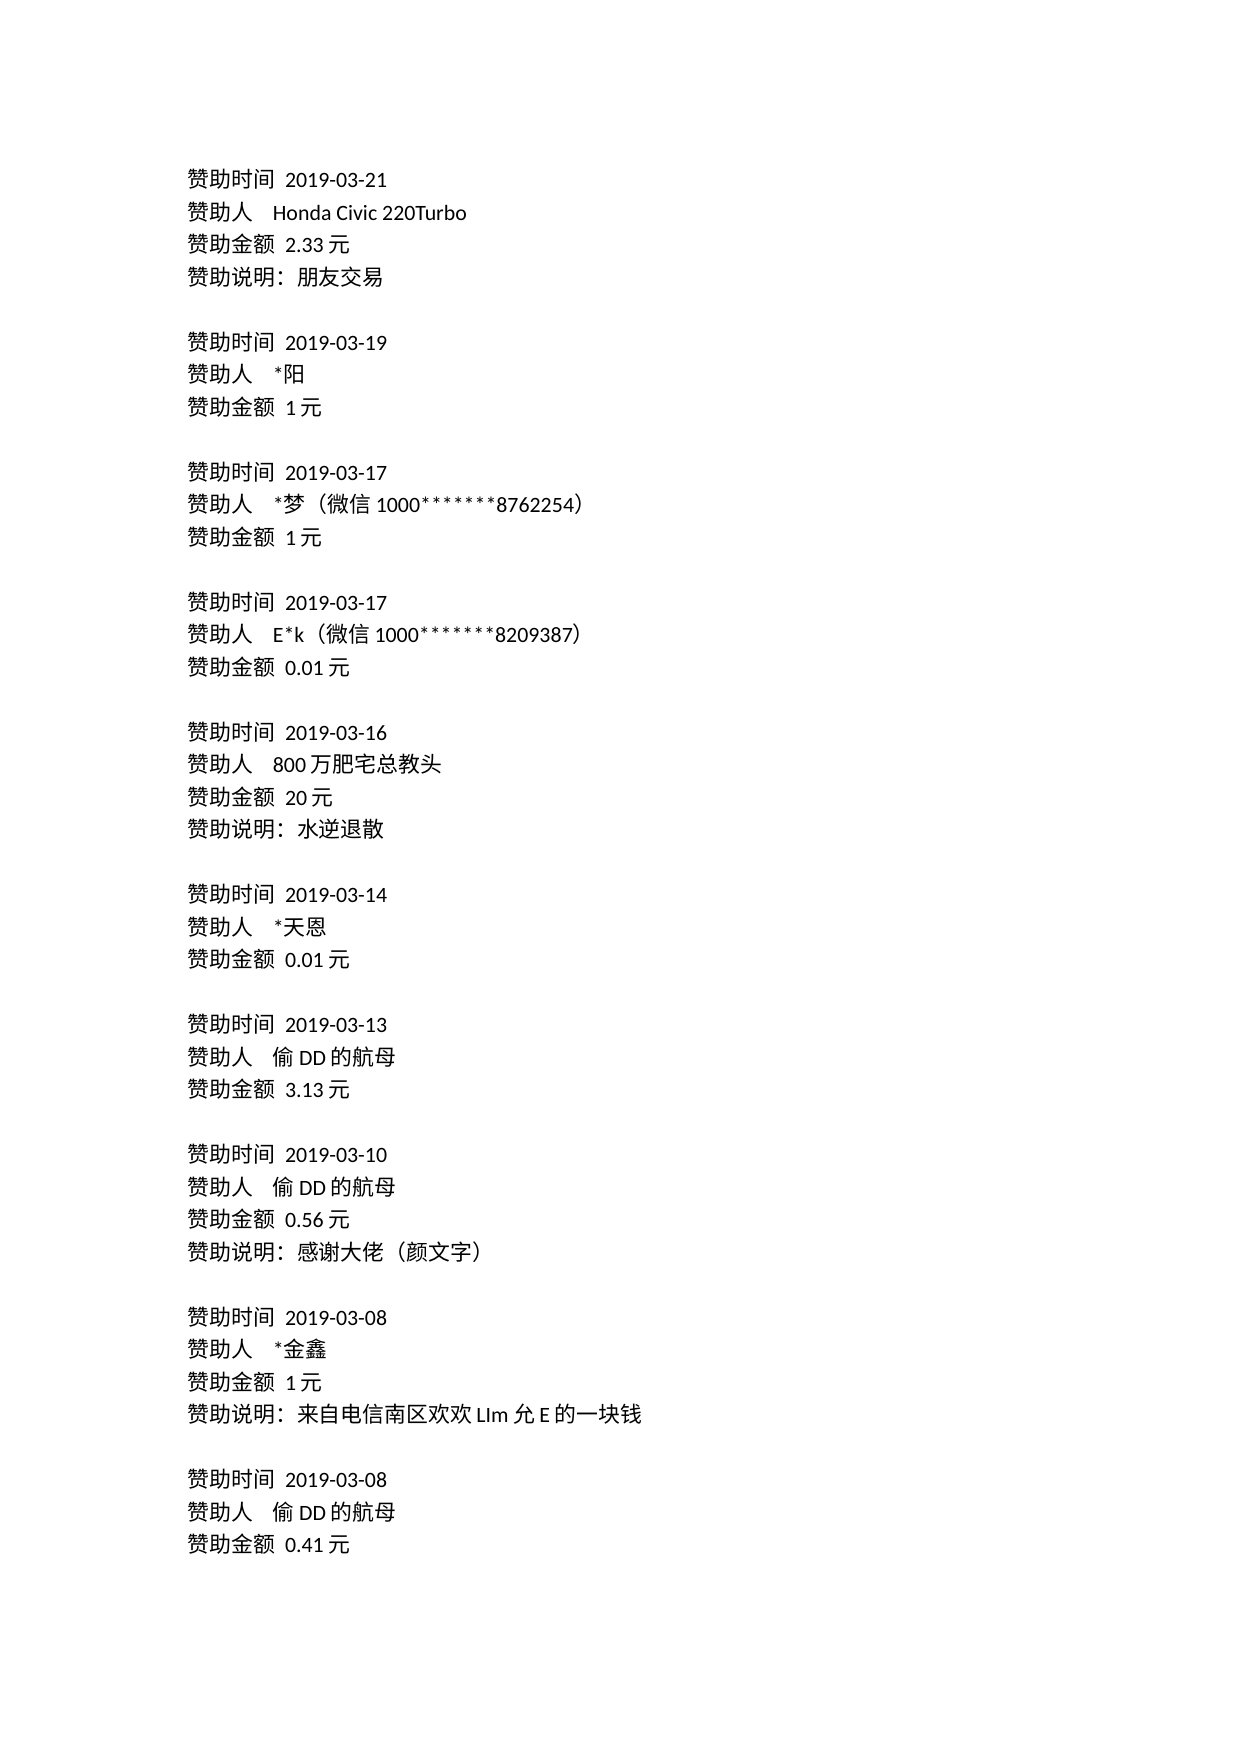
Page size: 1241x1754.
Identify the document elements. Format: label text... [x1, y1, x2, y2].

text 赞助人 偷DD的航母 [187, 1039, 1053, 1072]
text 赞助金额 0.56元 [187, 1202, 1053, 1234]
text 赞助金额 1元 [187, 1364, 1053, 1397]
text 赞助金额 20元 [187, 779, 1053, 812]
text 赞助金额 1元 [187, 389, 1053, 422]
text 赞助金额 2.33元 [187, 227, 1053, 259]
text 赞助人 偷DD的航母 [187, 1169, 1053, 1202]
text 赞助时间 2019-03-17 [187, 584, 1053, 617]
text 赞助人 Honda Civic 220Turbo [187, 194, 1053, 227]
text 赞助时间 2019-03-10 [187, 1137, 1053, 1169]
text 赞助时间 2019-03-14 [187, 877, 1053, 909]
text 赞助时间 2019-03-19 [187, 324, 1053, 357]
text 赞助人 E*k（微信1000*******8209387） [187, 617, 1053, 649]
text 赞助金额 0.01元 [187, 942, 1053, 974]
text 赞助金额 3.13元 [187, 1072, 1053, 1104]
text 赞助人 *梦（微信1000*******8762254） [187, 487, 1053, 519]
text 赞助时间 2019-03-21 [187, 162, 1053, 194]
text 赞助说明：来自电信南区欢欢LIm允E的一块钱 [187, 1397, 1053, 1429]
text 赞助时间 2019-03-08 [187, 1299, 1053, 1332]
text 赞助人 偷DD的航母 [187, 1494, 1053, 1527]
text 赞助金额 1元 [187, 519, 1053, 552]
text 赞助人 *天恩 [187, 909, 1053, 942]
text 赞助金额 0.41元 [187, 1527, 1053, 1559]
text 赞助说明：感谢大佬（颜文字） [187, 1234, 1053, 1267]
text 赞助时间 2019-03-08 [187, 1462, 1053, 1494]
text 赞助金额 0.01元 [187, 649, 1053, 682]
text 赞助人 *金鑫 [187, 1332, 1053, 1364]
text 赞助人 *阳 [187, 357, 1053, 389]
text 赞助时间 2019-03-17 [187, 454, 1053, 487]
text 赞助说明：水逆退散 [187, 812, 1053, 844]
text 赞助说明：朋友交易 [187, 259, 1053, 292]
text 赞助人 800万肥宅总教头 [187, 747, 1053, 779]
text 赞助时间 2019-03-13 [187, 1007, 1053, 1039]
text 赞助时间 2019-03-16 [187, 714, 1053, 747]
